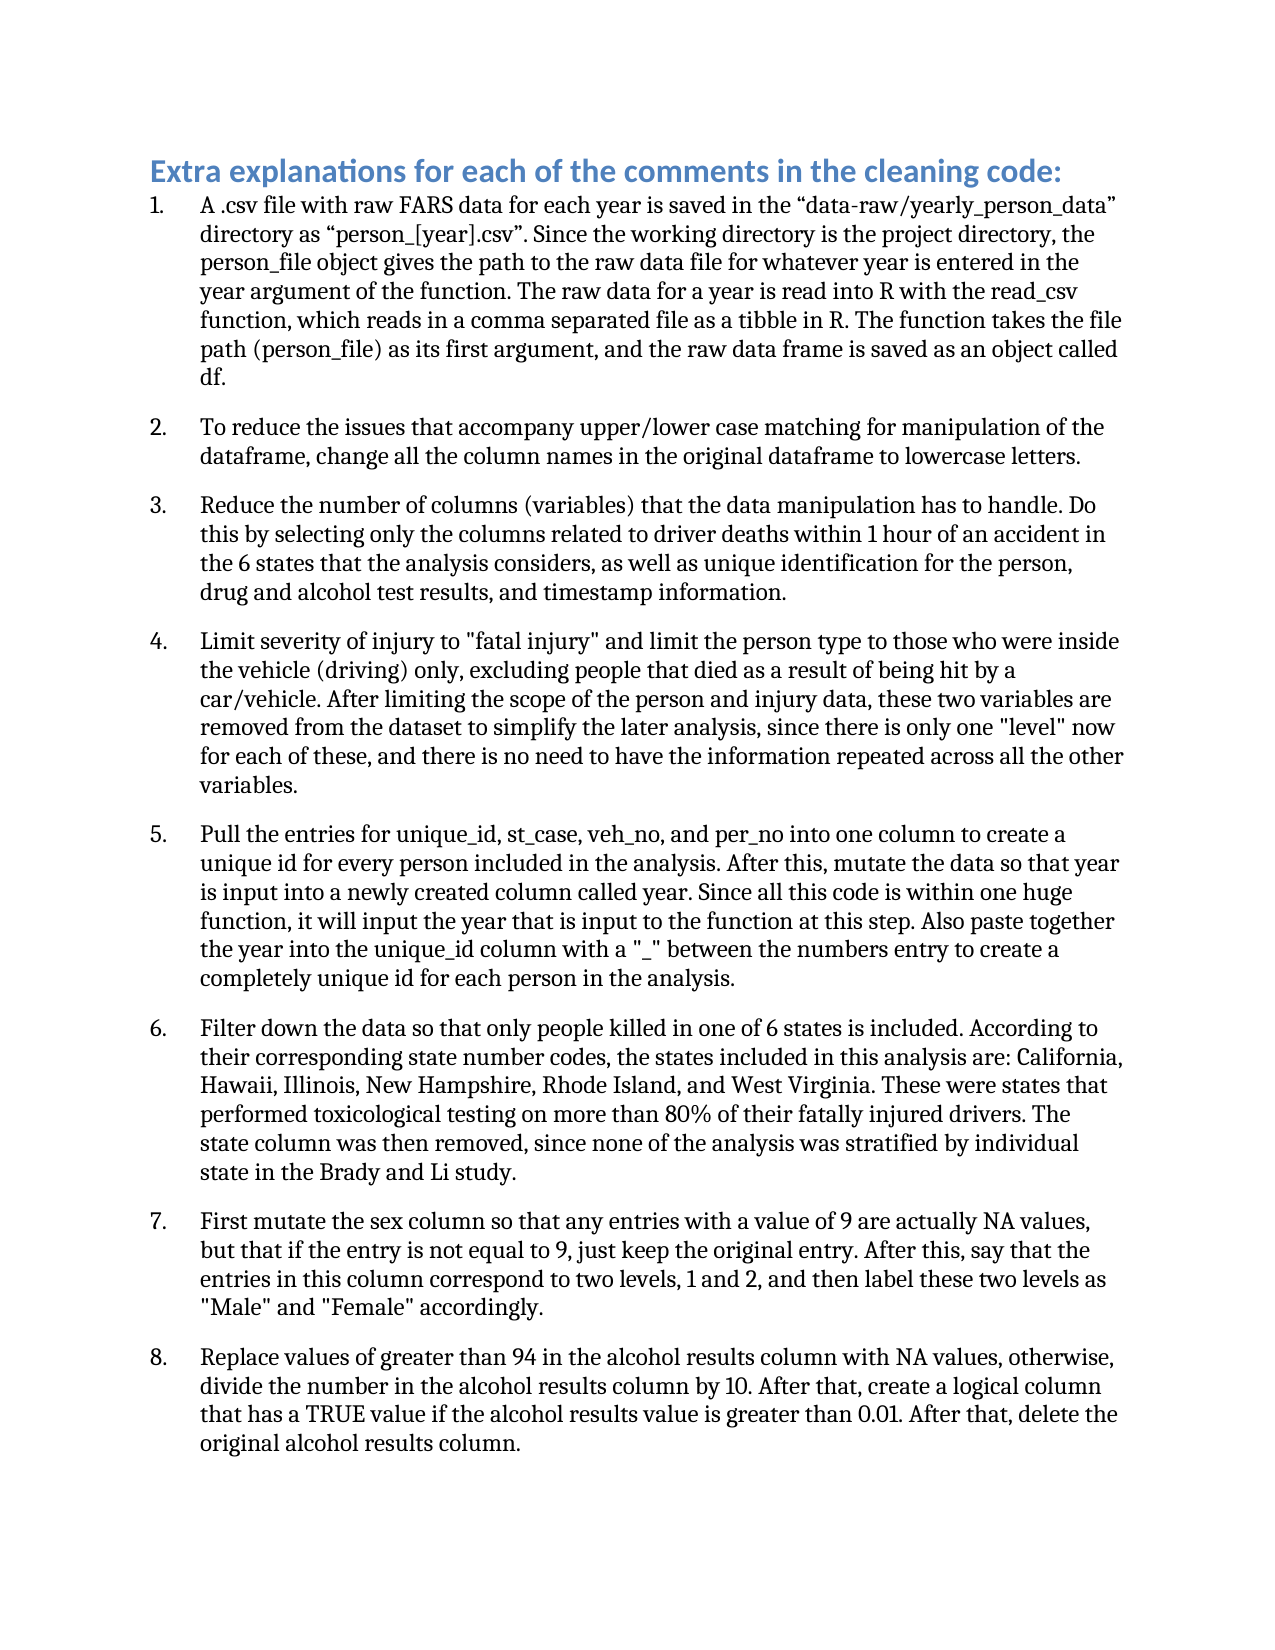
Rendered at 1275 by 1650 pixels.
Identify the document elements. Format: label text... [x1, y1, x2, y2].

list To reduce the issues that accompany upper/lower case matching for manipulation of the dataframe, change all the column names in the original dataframe to lowercase letters. [150, 413, 1125, 470]
list Reduce the number of columns (variables) that the data manipulation has to handle. Do this by selecting only the columns related to driver deaths within 1 hour of an accident in the 6 states that the analysis considers, as well as unique identification for the person, drug and alcohol test results, and timestamp information. [150, 491, 1125, 606]
list A .csv file with raw FARS data for each year is saved in the “data-raw/yearly_person_data” directory as “person_[year].csv”. Since the working directory is the project directory, the person_file object gives the path to the raw data file for whatever year is entered in the year argument of the function. The raw data for a year is read into R with the read_csv function, which reads in a comma separated file as a tibble in R. The function takes the file path (person_file) as its first argument, and the raw data frame is saved as an object called df. [150, 191, 1125, 392]
list Filter down the data so that only people killed in one of 6 states is included. According to their corresponding state number codes, the states included in this analysis are: California, Hawaii, Illinois, New Hampshire, Rhode Island, and West Virginia. These were states that performed toxicological testing on more than 80% of their fatally injured drivers. The state column was then removed, since none of the analysis was stratified by individual state in the Brady and Li study. [150, 1014, 1125, 1186]
list First mutate the sex column so that any entries with a value of 9 are actually NA values, but that if the entry is not equal to 9, just keep the original entry. After this, say that the entries in this column correspond to two levels, 1 and 2, and then label these two levels as "Male" and "Female" accordingly. [150, 1207, 1125, 1322]
list Pull the entries for unique_id, st_case, veh_no, and per_no into one column to create a unique id for every person included in the analysis. After this, mutate the data so that year is input into a newly created column called year. Since all this code is within one huge function, it will input the year that is input to the function at this step. Also paste together the year into the unique_id column with a "_" between the numbers entry to create a completely unique id for each person in the analysis. [150, 820, 1125, 993]
list Limit severity of injury to "fatal injury" and limit the person type to those who were inside the vehicle (driving) only, excluding people that died as a result of being hit by a car/vehicle. After limiting the scope of the person and injury data, these two variables are removed from the dataset to simplify the later analysis, since there is only one "level" now for each of these, and there is no need to have the information repeated across all the other variables. [150, 627, 1125, 799]
list Replace values of greater than 94 in the alcohol results column with NA values, otherwise, divide the number in the alcohol results column by 10. After that, create a logical column that has a TRUE value if the alcohol results value is greater than 0.01. After that, delete the original alcohol results column. [150, 1343, 1125, 1458]
subtitle Extra explanations for each of the comments in the cleaning code: [150, 150, 1125, 191]
